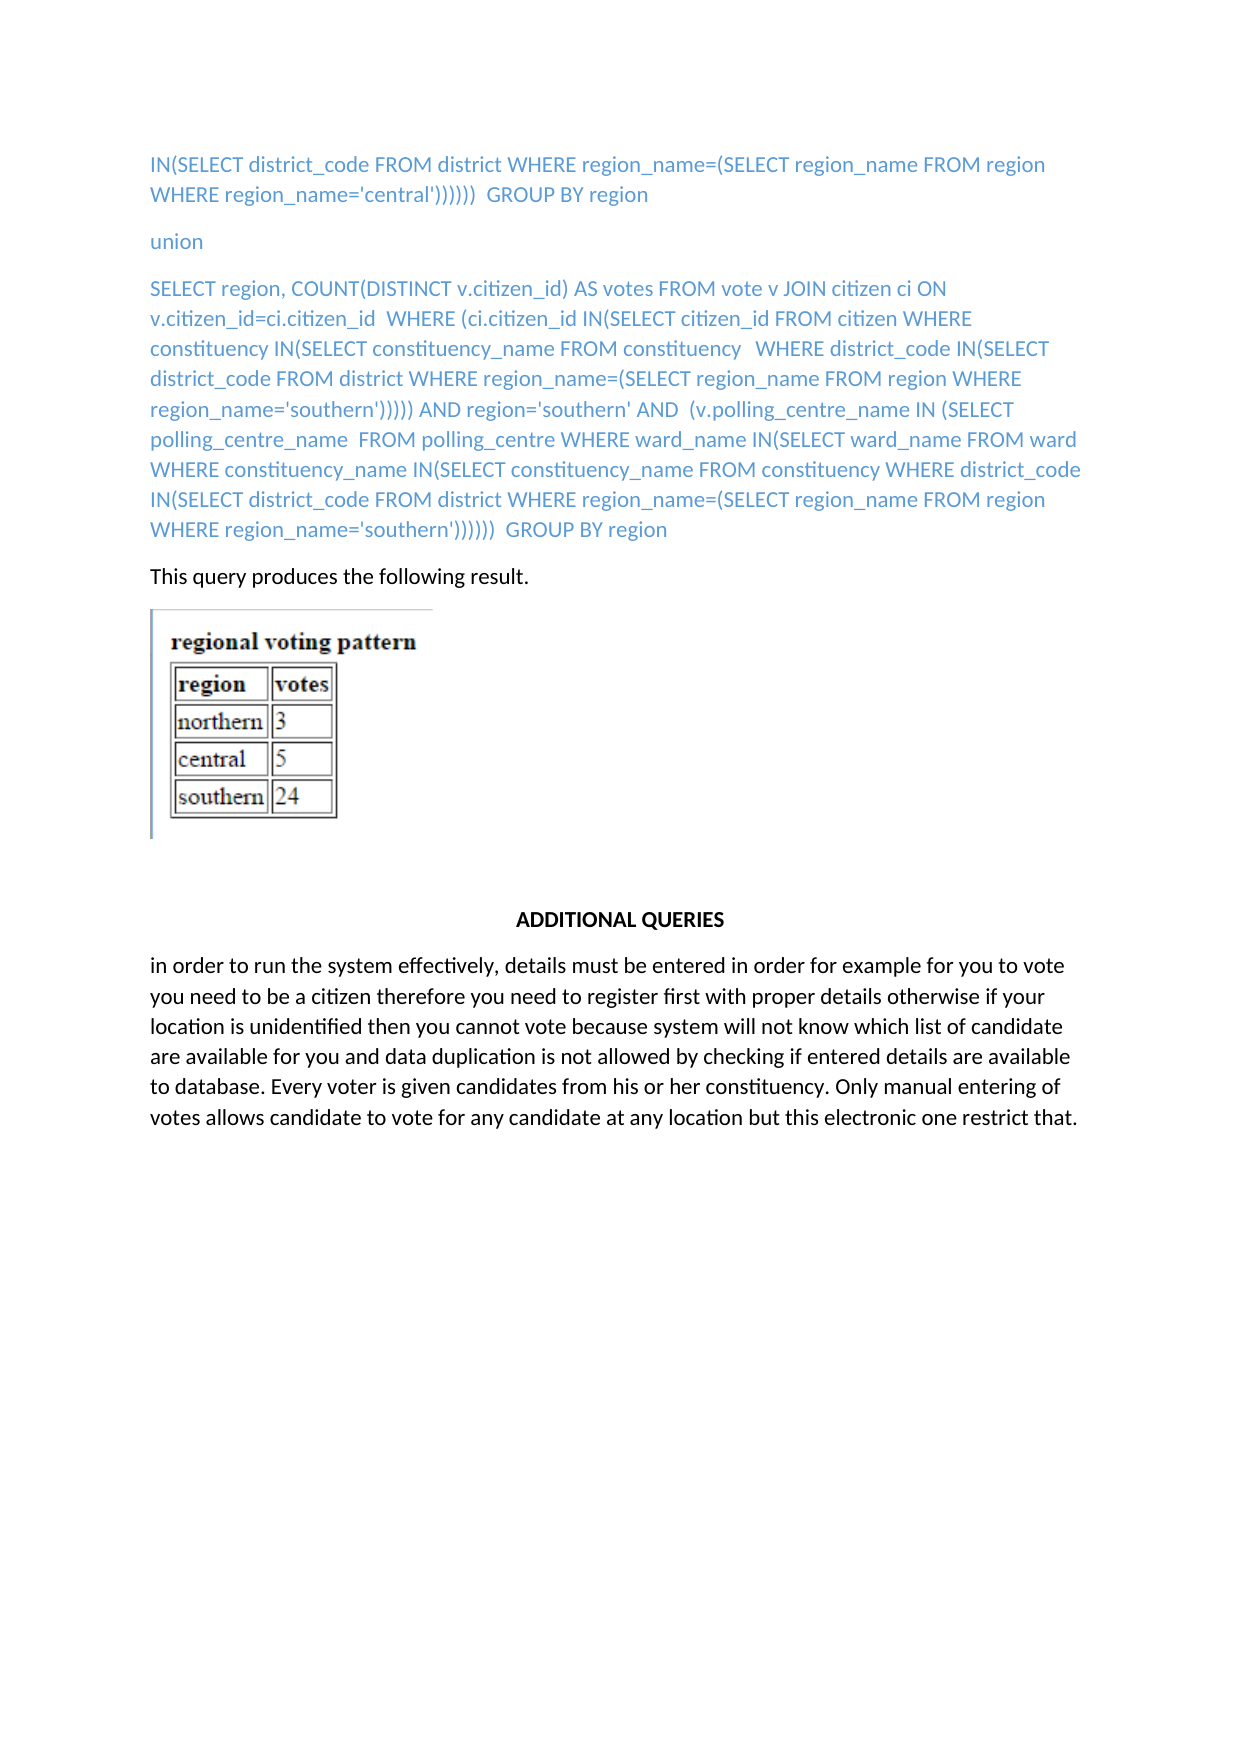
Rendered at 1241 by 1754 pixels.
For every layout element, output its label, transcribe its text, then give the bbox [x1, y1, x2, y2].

text SELECT region, COUNT(DISTINCT v.citizen_id) AS votes FROM vote v JOIN citizen ci ON v.citizen_id=ci.citizen_id WHERE (ci.citizen_id IN(SELECT citizen_id FROM citizen WHERE constituency IN(SELECT constituency_name FROM constituency WHERE district_code IN(SELECT district_code FROM district WHERE region_name=(SELECT region_name FROM region WHERE region_name='southern'))))) AND region='southern' AND (v.polling_centre_name IN (SELECT polling_centre_name FROM polling_centre WHERE ward_name IN(SELECT ward_name FROM ward WHERE constituency_name IN(SELECT constituency_name FROM constituency WHERE district_code IN(SELECT district_code FROM district WHERE region_name=(SELECT region_name FROM region WHERE region_name='southern')))))) GROUP BY region [150, 274, 1090, 544]
text union [150, 227, 1090, 255]
picture [150, 609, 433, 839]
text ADDITIONAL QUERIES [150, 905, 1090, 933]
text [150, 150, 1090, 208]
text in order to run the system effectively, details must be entered in order for example for you to vote you need to be a citizen therefore you need to register first with proper details otherwise if your location is unidentified then you cannot vote because system will not know which list of candidate are available for you and data duplication is not allowed by checking if entered details are available to database. Every voter is given candidates from his or her constituency. Only manual entering of votes allows candidate to vote for any candidate at any location but this electronic one restrict that. [150, 952, 1090, 1131]
text This query produces the following result. [150, 562, 1090, 591]
